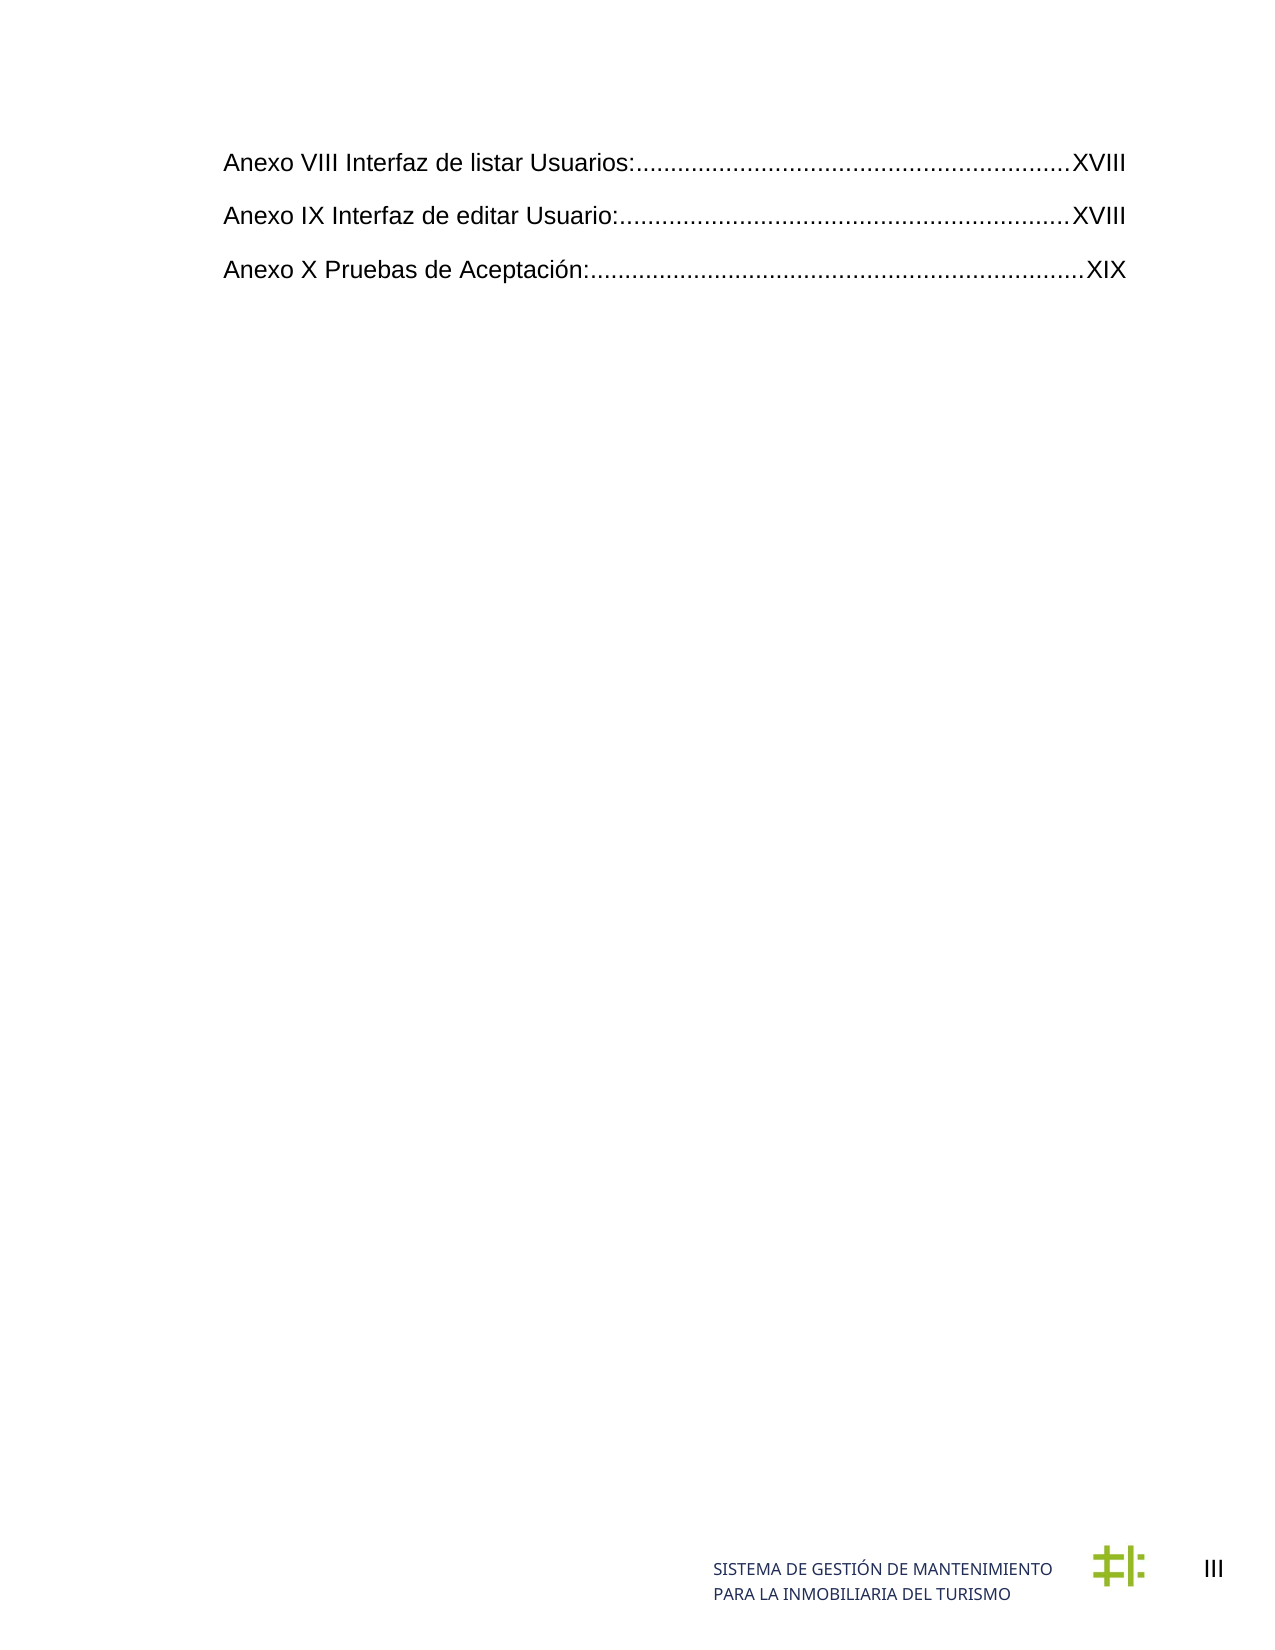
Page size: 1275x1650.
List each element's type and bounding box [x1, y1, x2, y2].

picture [1086, 1540, 1157, 1596]
